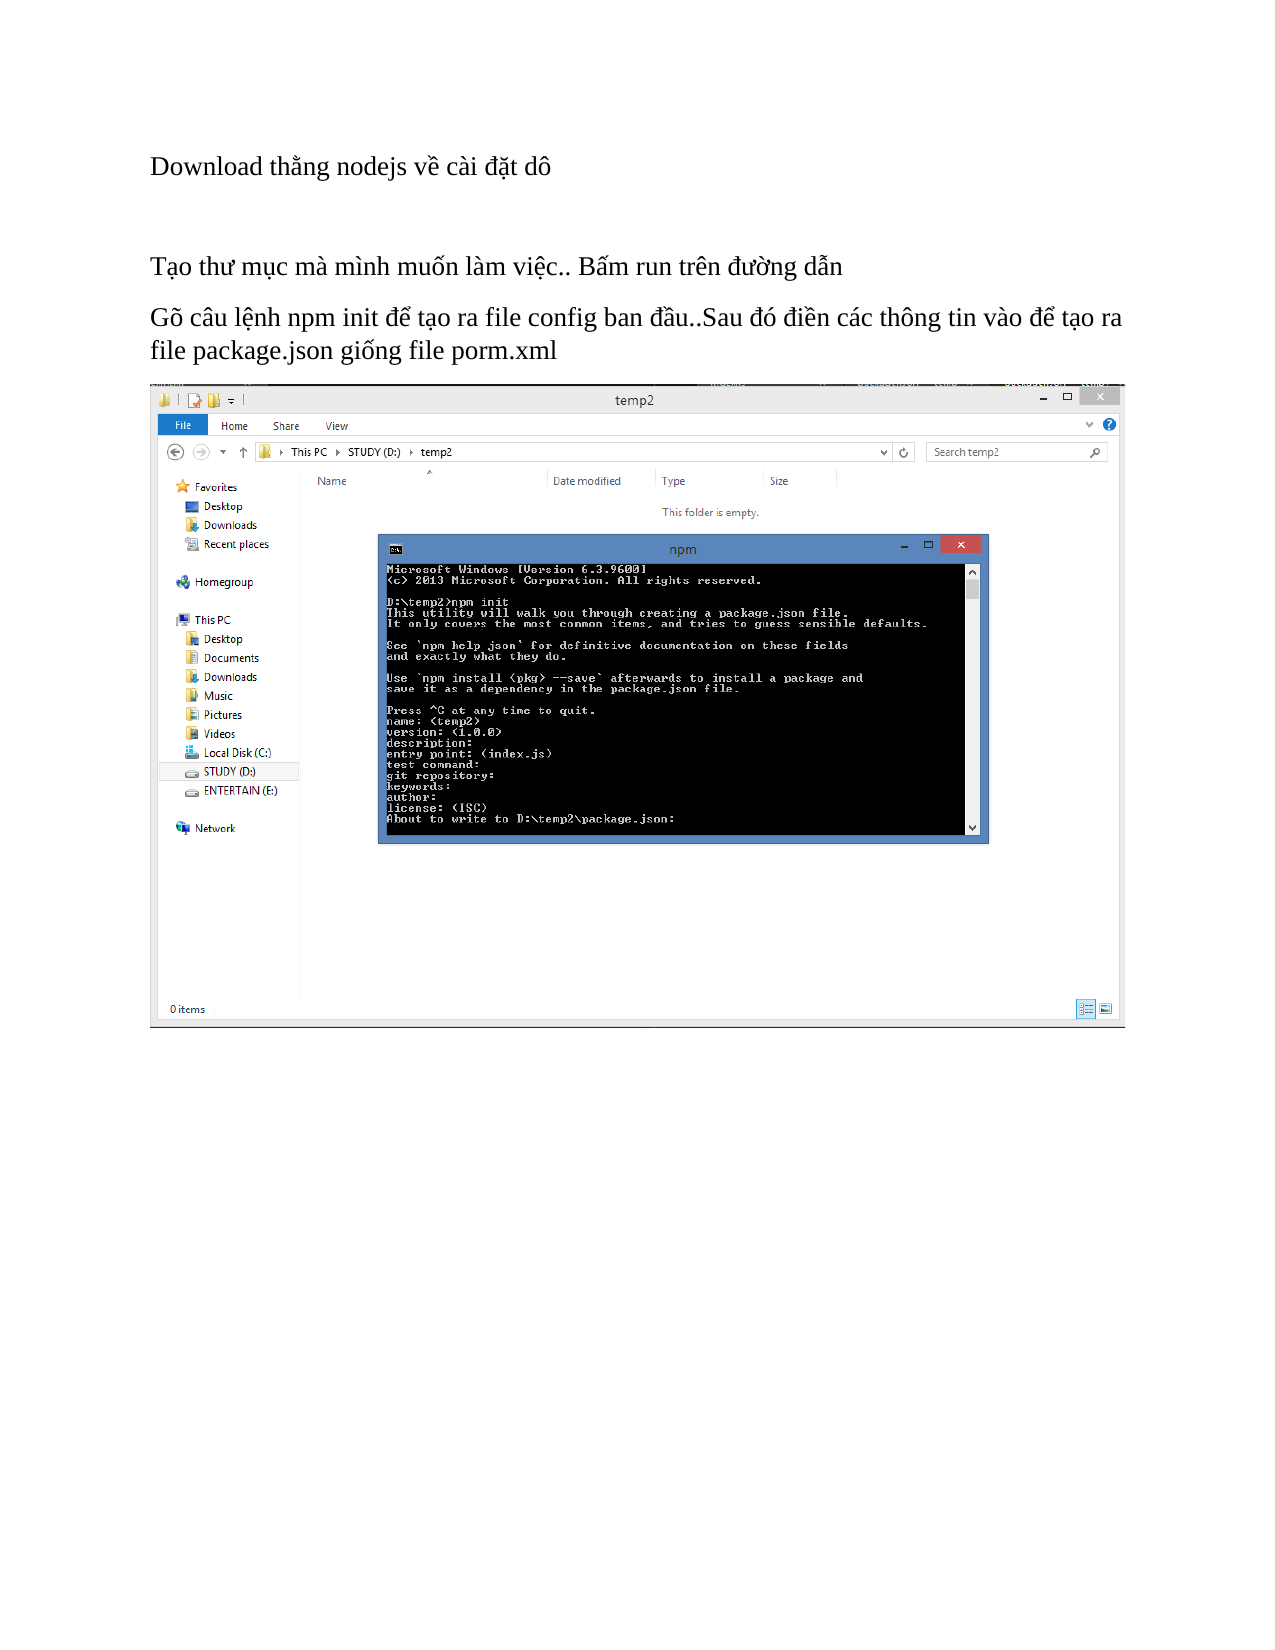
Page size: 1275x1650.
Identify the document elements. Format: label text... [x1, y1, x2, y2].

text Tạo thư mục mà mình muốn làm việc.. Bấm run trên đường dẫn [150, 250, 1125, 282]
picture [150, 384, 1125, 1028]
text Download thằng nodejs về cài đặt dô [150, 150, 1125, 181]
text Gõ câu lệnh npm init để tạo ra file config ban đầu..Sau đó điền các thông tin vào để tạo ra file package.json giống file porm.xml [150, 301, 1125, 365]
